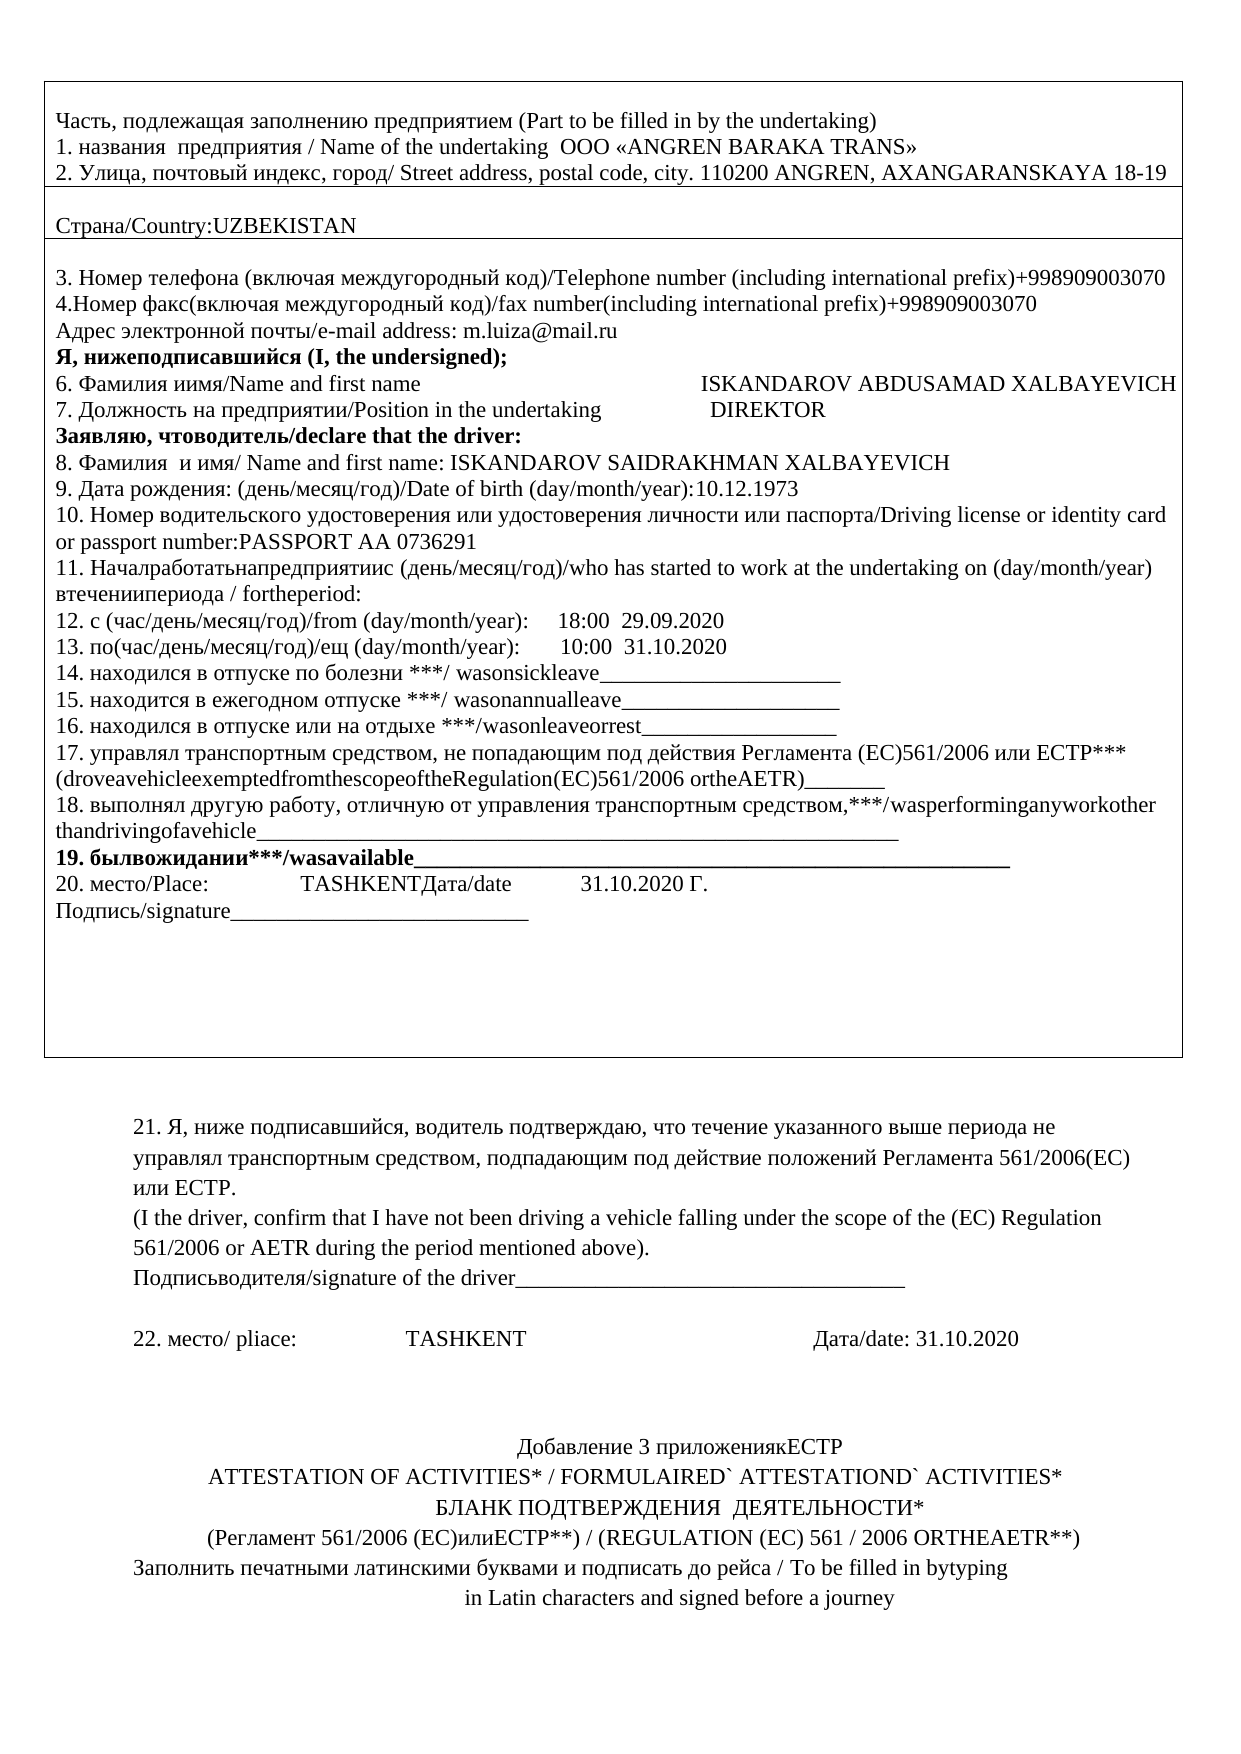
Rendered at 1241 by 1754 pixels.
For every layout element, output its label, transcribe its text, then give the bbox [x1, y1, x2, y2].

list ATTESTATION OF ACTIVITIES* / FORMULAIRED` ATTESTATIOND` ACTIVITIES* [208, 1463, 1152, 1490]
list Заполнить печатными латинскими буквами и подписать до рейса / To be filled in bytyping [133, 1554, 1152, 1580]
list БЛАНК ПОДТВЕРЖДЕНИЯ ДЕЯТЕЛЬНОСТИ* [208, 1493, 1152, 1520]
list Подписьводителя/signature of the driver__________________________________ [133, 1264, 1152, 1291]
list 22. место/ pliace: TASHKENT Дата/date: 31.10.2020 [133, 1325, 1152, 1351]
list 21. Я, ниже подписавшийся, водитель подтверждаю, что течение указанного выше периода не управлял транспортным средством, подпадающим под действие положений Регламента 561/2006(ЕС) или ЕСТР. [133, 1113, 1152, 1200]
table_header Часть, подлежащая заполнению предприятием (Part to be filled in by the undertaking) 1. названия предприятия / Name of the undertaking ООО «ANGREN BARAKA TRANS» 2. Улица, почтовый индекс, город/ Street address, postal code, city. 110200 ANGREN, AXANGARANSKAYA 18-19 [45, 82, 1182, 186]
table_cell 3. Номер телефона (включая междугородный код)/Telephone number (including international prefix)+998909003070 4.Номер факс(включая междугородный код)/fax number(including international prefix)+998909003070 Адрес электронной почты/e-mail address: m.luiza@mail.ru Я, нижеподписавшийся (I, the undersigned); 6. Фамилия иимя/Name and first name ISKANDAROV ABDUSAMAD XALBAYEVICH 7. Должность на предприятии/Position in the undertaking DIREKTOR Заявляю, чтоводитель/declare that the driver: 8. Фамилия и имя/ Name and first name: ISKANDAROV SAIDRAKHMAN XALBAYEVICH 9. Дата рождения: (день/месяц/год)/Date of birth (day/month/year):10.12.1973 10. Номер водительского удостоверения или удостоверения личности или паспорта/Driving license or identity card or passport number:PASSPORT AA 0736291 11. Началработатьнапредприятиис (день/месяц/год)/who has started to work at the undertaking on (day/month/year) втечениипериода / fortheperiod: 12. с (час/день/месяц/год)/from (day/month/year): 18:00 29.09.2020 13. по(час/день/месяц/год)/ещ (day/month/year): 10:00 31.10.2020 14. находился в отпуске по болезни ***/ wasonsickleave_____________________ 15. находится в ежегодном отпуске ***/ wasonannualleave___________________ 16. находился в отпуске или на отдыхе ***/wasonleaveorrest_________________ 17. управлял транспортным средством, не попадающим под действия Регламента (ЕС)561/2006 или ЕСТР*** (droveavehicleexemptedfromthescopeoftheRegulation(EC)561/2006 ortheAETR)_______ 18. выполнял другую работу, отличную от управления транспортным средством,***/wasperforminganyworkother thandrivingofavehicle________________________________________________________ 19. былвожидании***/wasavailable____________________________________________________ 20. место/Place: TASHKENTДата/date 31.10.2020 Г. Подпись/signature__________________________ [45, 239, 1182, 1057]
list (I the driver, confirm that I have not been driving a vehicle falling under the scope of the (EC) Regulation 561/2006 or AETR during the period mentioned above). [133, 1204, 1152, 1261]
list Добавление 3 приложениякЕСТР [208, 1433, 1152, 1459]
list (Регламент 561/2006 (ЕС)илиЕСТР**) / (REGULATION (EC) 561 / 2006 ORTHEAETR**) [207, 1524, 1152, 1550]
table_cell Страна/Country:UZBEKISTAN [45, 187, 1182, 238]
list in Latin characters and signed before a journey [208, 1584, 1152, 1611]
